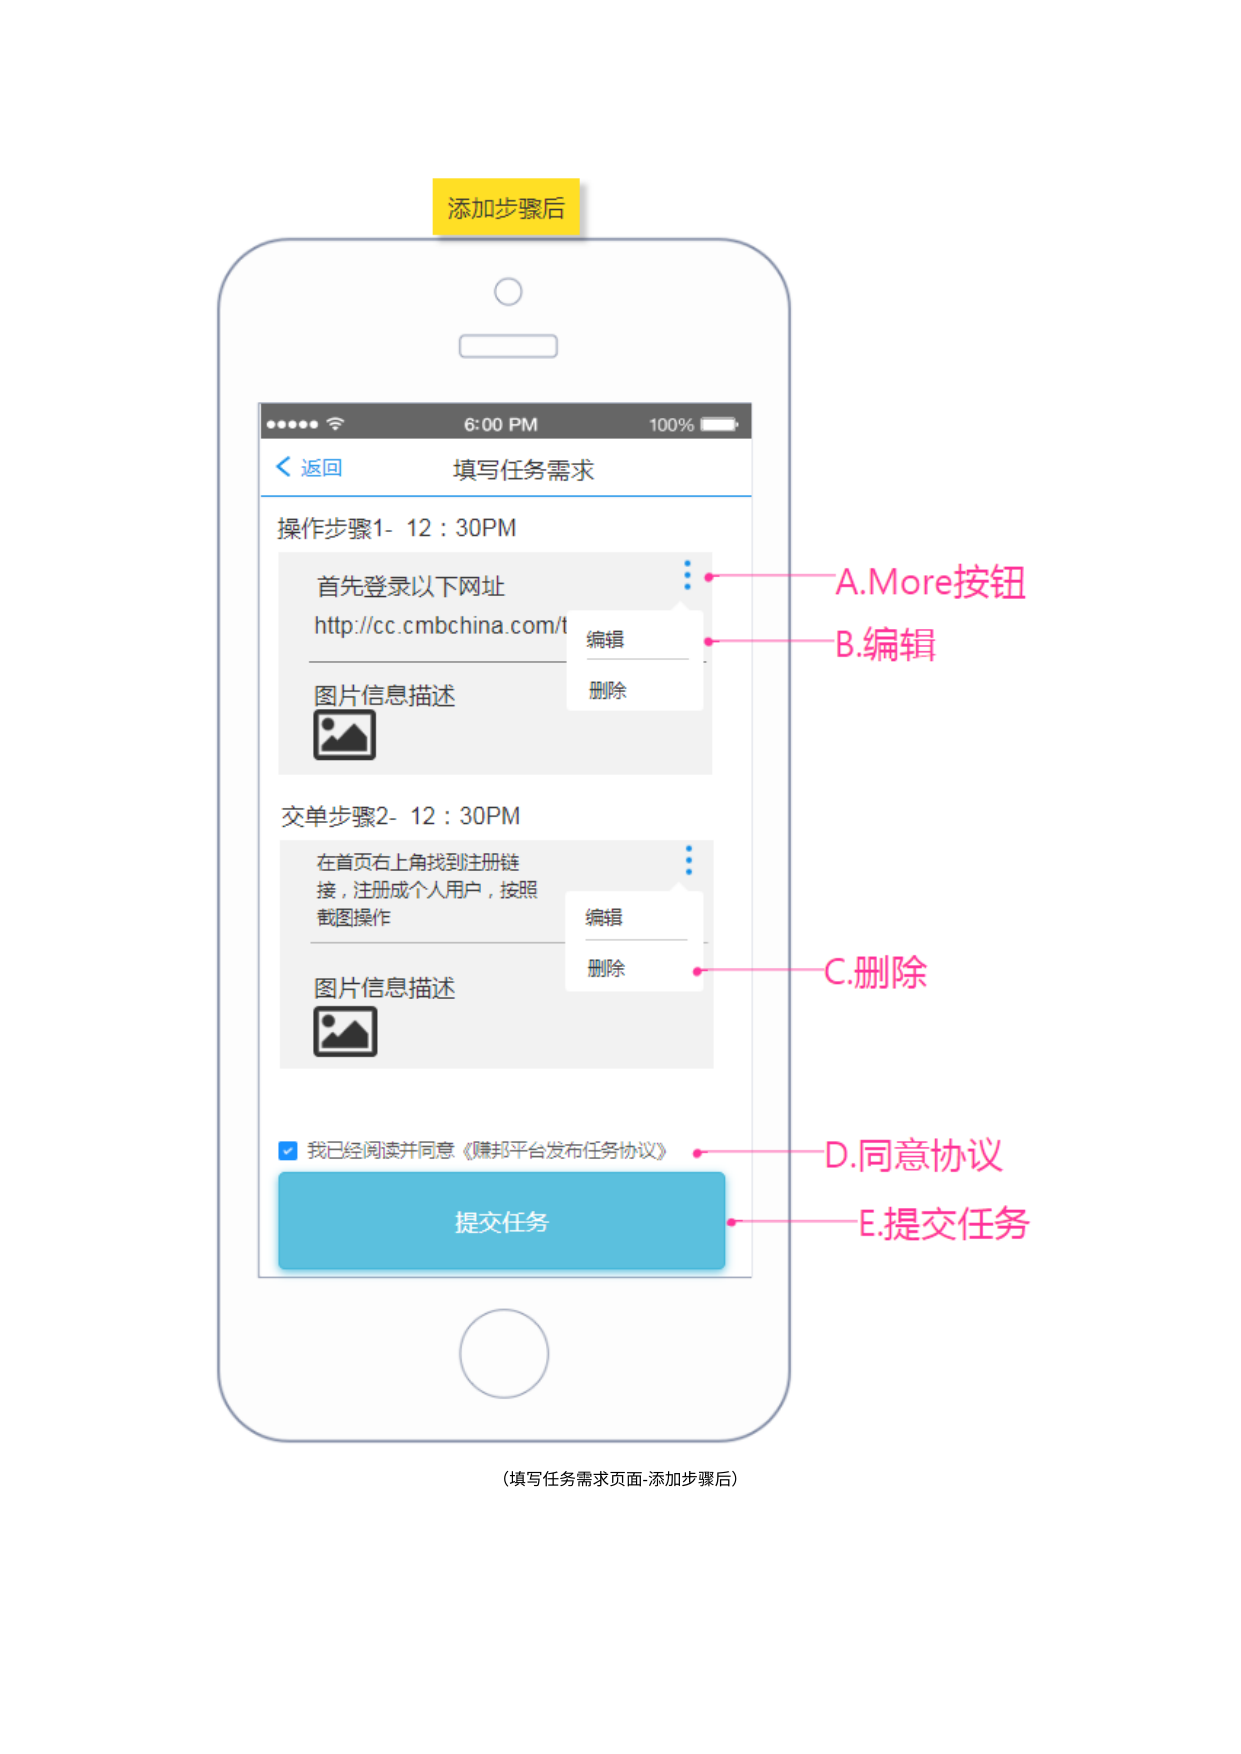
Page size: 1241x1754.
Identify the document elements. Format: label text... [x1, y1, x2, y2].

picture [187, 162, 1053, 1450]
text （填写任务需求页面-添加步骤后） [187, 1462, 1053, 1494]
